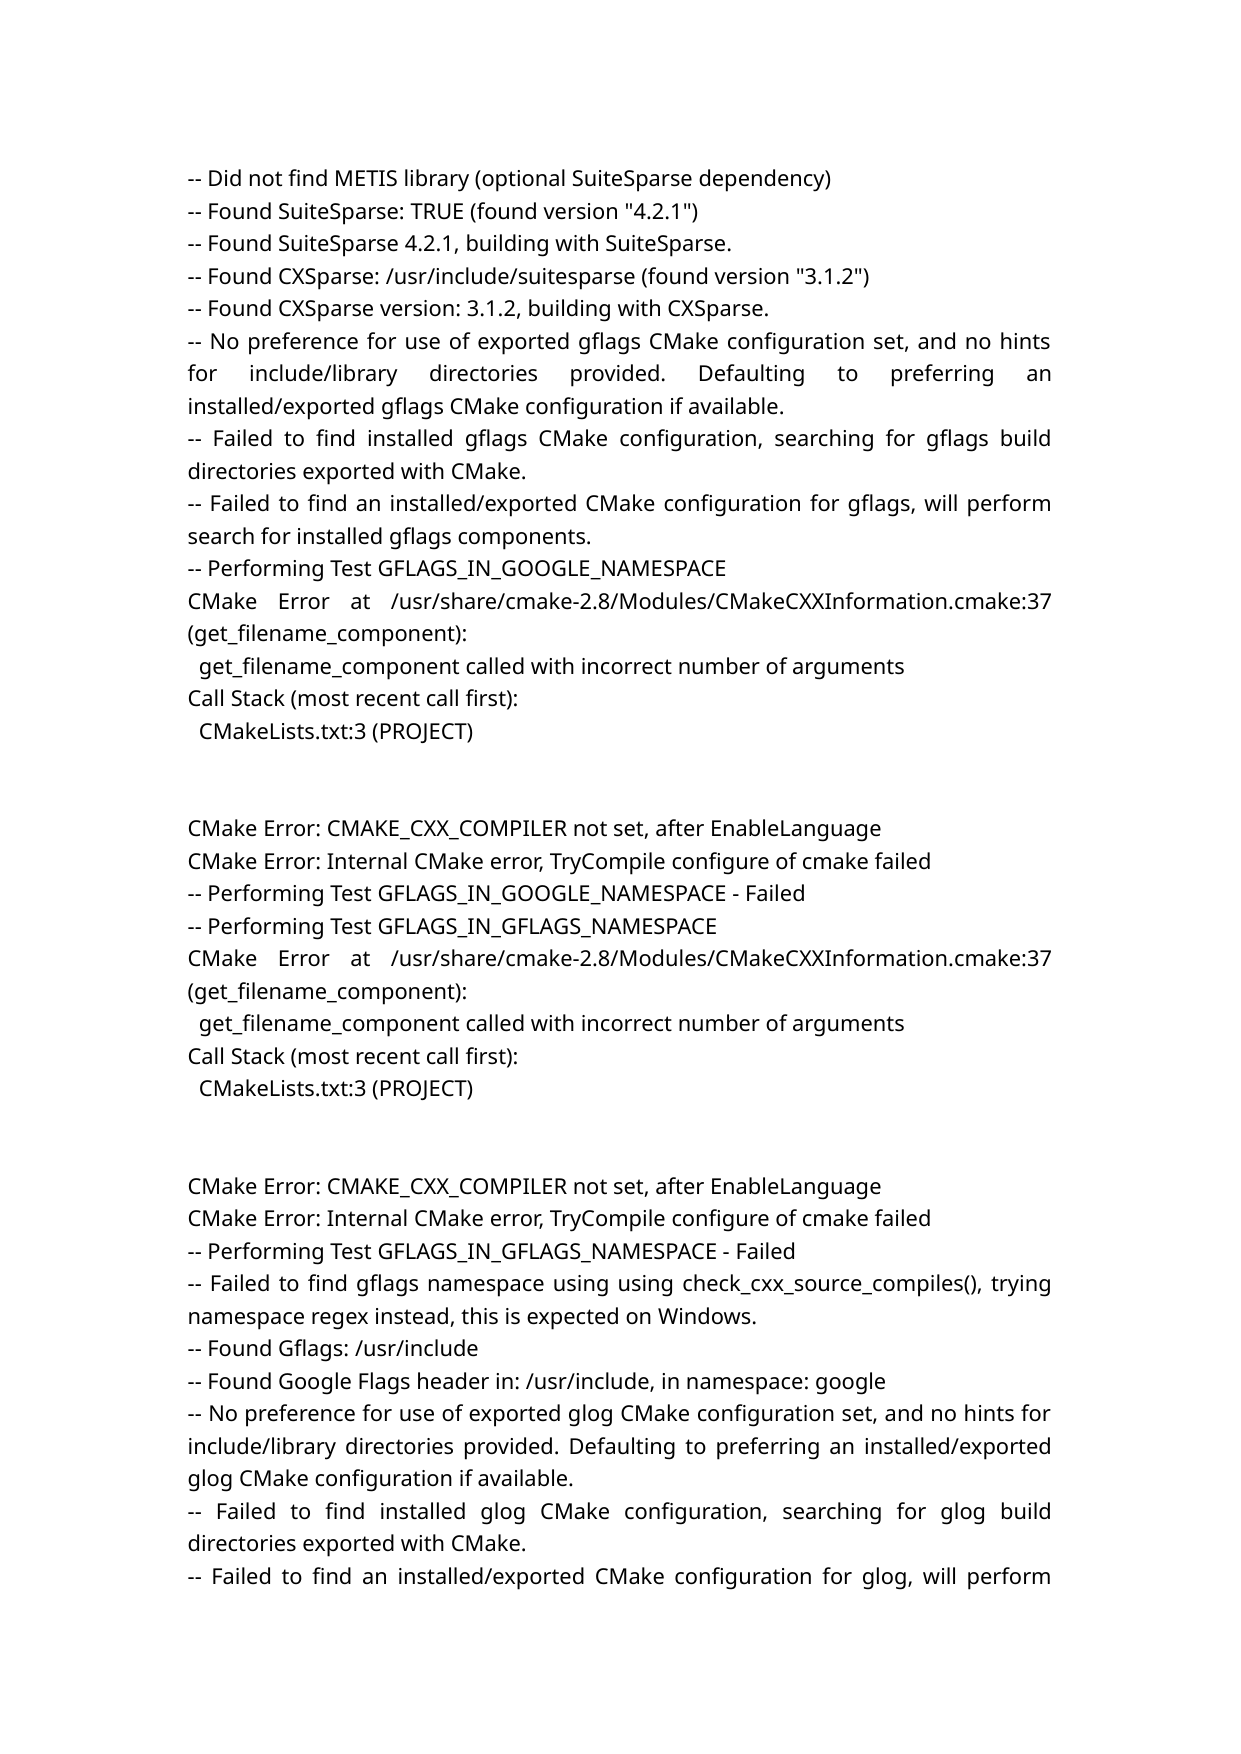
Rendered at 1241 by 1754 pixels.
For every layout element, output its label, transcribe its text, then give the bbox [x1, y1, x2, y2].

text -- Performing Test GFLAGS_IN_GFLAGS_NAMESPACE [187, 909, 1053, 942]
text CMake Error: CMAKE_CXX_COMPILER not set, after EnableLanguage [187, 1169, 1053, 1202]
text -- Failed to find an installed/exported CMake configuration for gflags, will perform search for installed gflags components. [187, 487, 1053, 552]
text -- Performing Test GFLAGS_IN_GOOGLE_NAMESPACE - Failed [187, 877, 1053, 909]
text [187, 1559, 1053, 1592]
text -- Failed to find gflags namespace using using check_cxx_source_compiles(), trying namespace regex instead, this is expected on Windows. [187, 1267, 1053, 1332]
text Call Stack (most recent call first): [187, 682, 1053, 714]
text -- Performing Test GFLAGS_IN_GFLAGS_NAMESPACE - Failed [187, 1234, 1053, 1267]
text CMake Error: CMAKE_CXX_COMPILER not set, after EnableLanguage [187, 812, 1053, 844]
text -- Did not find METIS library (optional SuiteSparse dependency) [187, 162, 1053, 194]
text -- Found CXSparse version: 3.1.2, building with CXSparse. [187, 292, 1053, 324]
text -- No preference for use of exported glog CMake configuration set, and no hints for include/library directories provided. Defaulting to preferring an installed/exported glog CMake configuration if available. [187, 1397, 1053, 1494]
text CMake Error at /usr/share/cmake-2.8/Modules/CMakeCXXInformation.cmake:37 (get_filename_component): [187, 584, 1053, 649]
text CMake Error: Internal CMake error, TryCompile configure of cmake failed [187, 1202, 1053, 1234]
text -- Found SuiteSparse: TRUE (found version "4.2.1") [187, 194, 1053, 227]
text -- Failed to find installed glog CMake configuration, searching for glog build directories exported with CMake. [187, 1494, 1053, 1559]
text Call Stack (most recent call first): [187, 1039, 1053, 1072]
text -- Performing Test GFLAGS_IN_GOOGLE_NAMESPACE [187, 552, 1053, 584]
text -- No preference for use of exported gflags CMake configuration set, and no hints for include/library directories provided. Defaulting to preferring an installed/exported gflags CMake configuration if available. [187, 324, 1053, 422]
text CMakeLists.txt:3 (PROJECT) [187, 1072, 1053, 1104]
text -- Found Google Flags header in: /usr/include, in namespace: google [187, 1364, 1053, 1397]
text -- Found CXSparse: /usr/include/suitesparse (found version "3.1.2") [187, 259, 1053, 292]
text CMake Error at /usr/share/cmake-2.8/Modules/CMakeCXXInformation.cmake:37 (get_filename_component): [187, 942, 1053, 1007]
text -- Failed to find installed gflags CMake configuration, searching for gflags build directories exported with CMake. [187, 422, 1053, 487]
text get_filename_component called with incorrect number of arguments [187, 649, 1053, 682]
text -- Found SuiteSparse 4.2.1, building with SuiteSparse. [187, 227, 1053, 259]
text get_filename_component called with incorrect number of arguments [187, 1007, 1053, 1039]
text CMake Error: Internal CMake error, TryCompile configure of cmake failed [187, 844, 1053, 877]
text CMakeLists.txt:3 (PROJECT) [187, 714, 1053, 747]
text -- Found Gflags: /usr/include [187, 1332, 1053, 1364]
